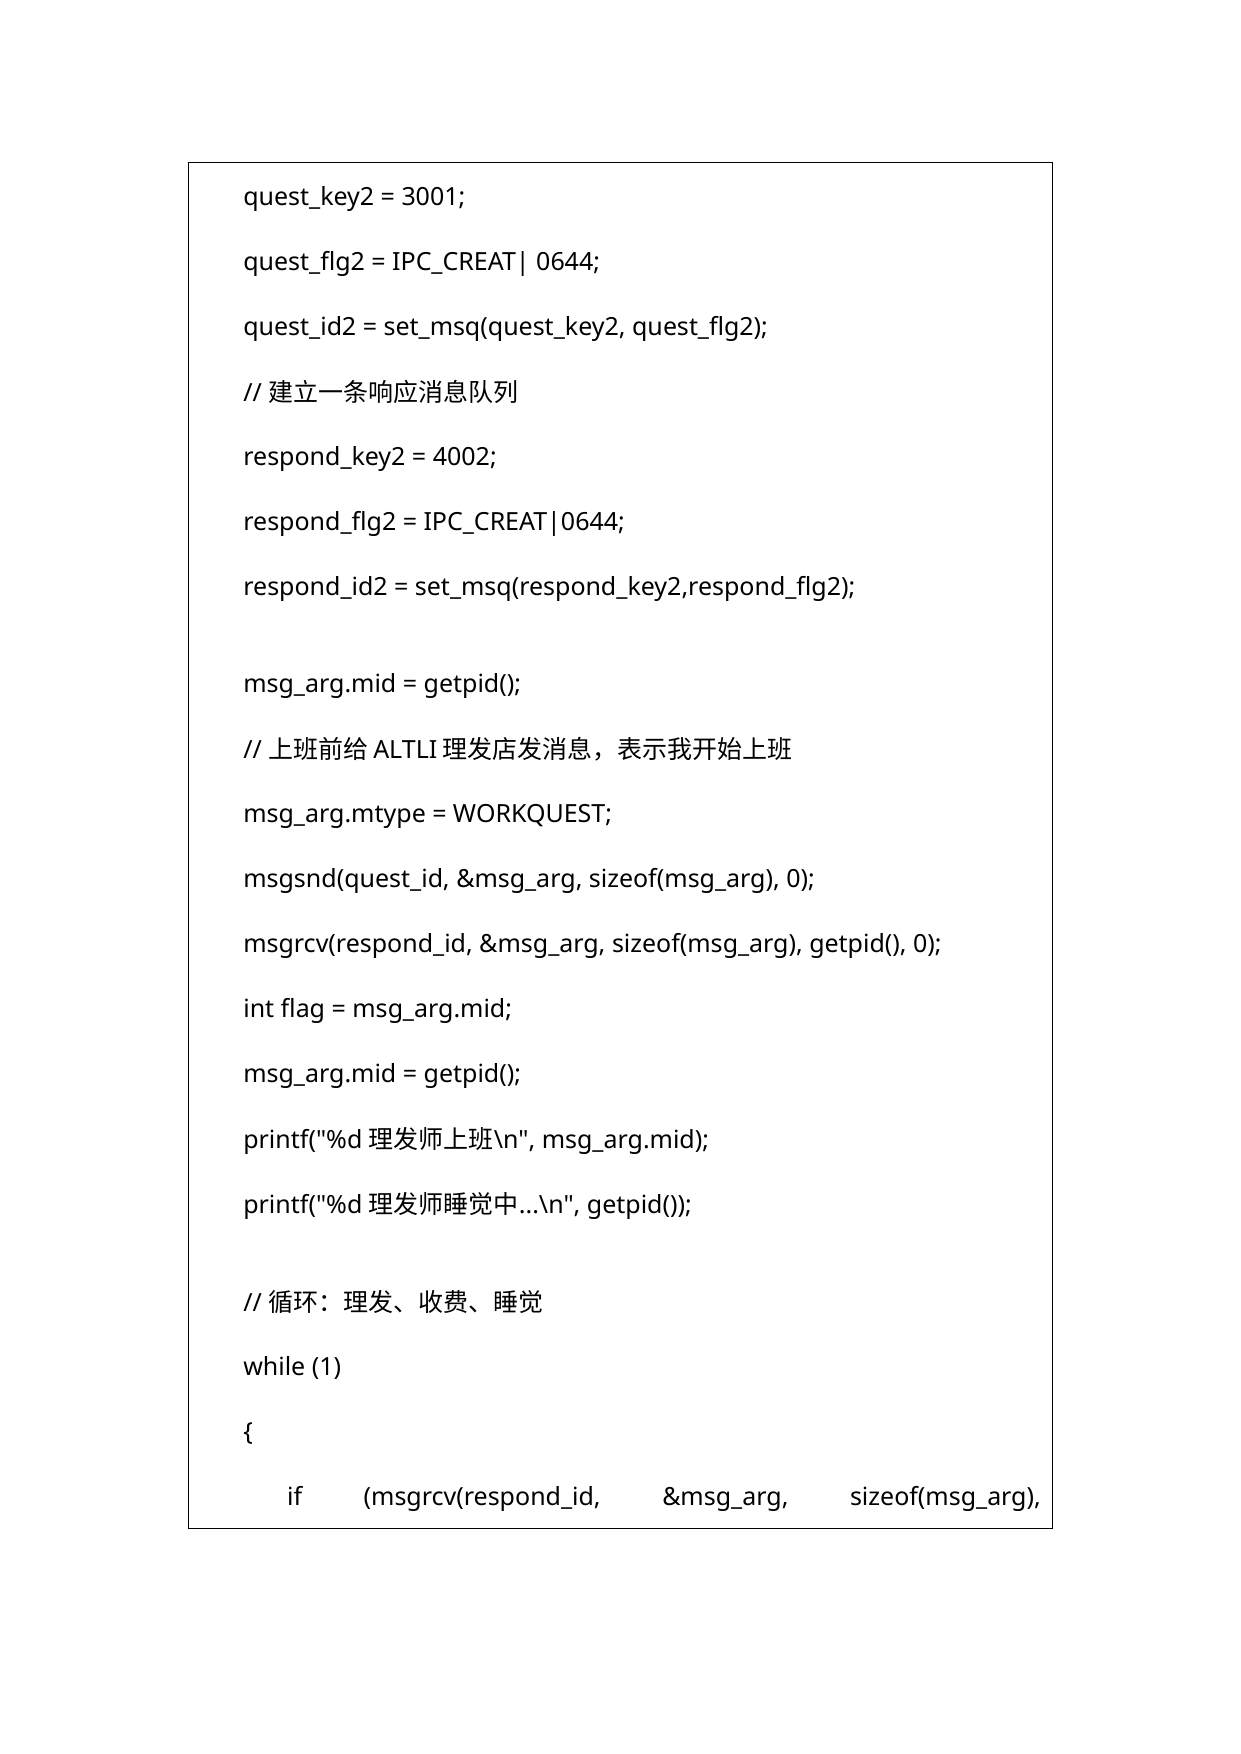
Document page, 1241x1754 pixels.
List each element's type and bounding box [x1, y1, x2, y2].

table_cell [189, 163, 1052, 1528]
